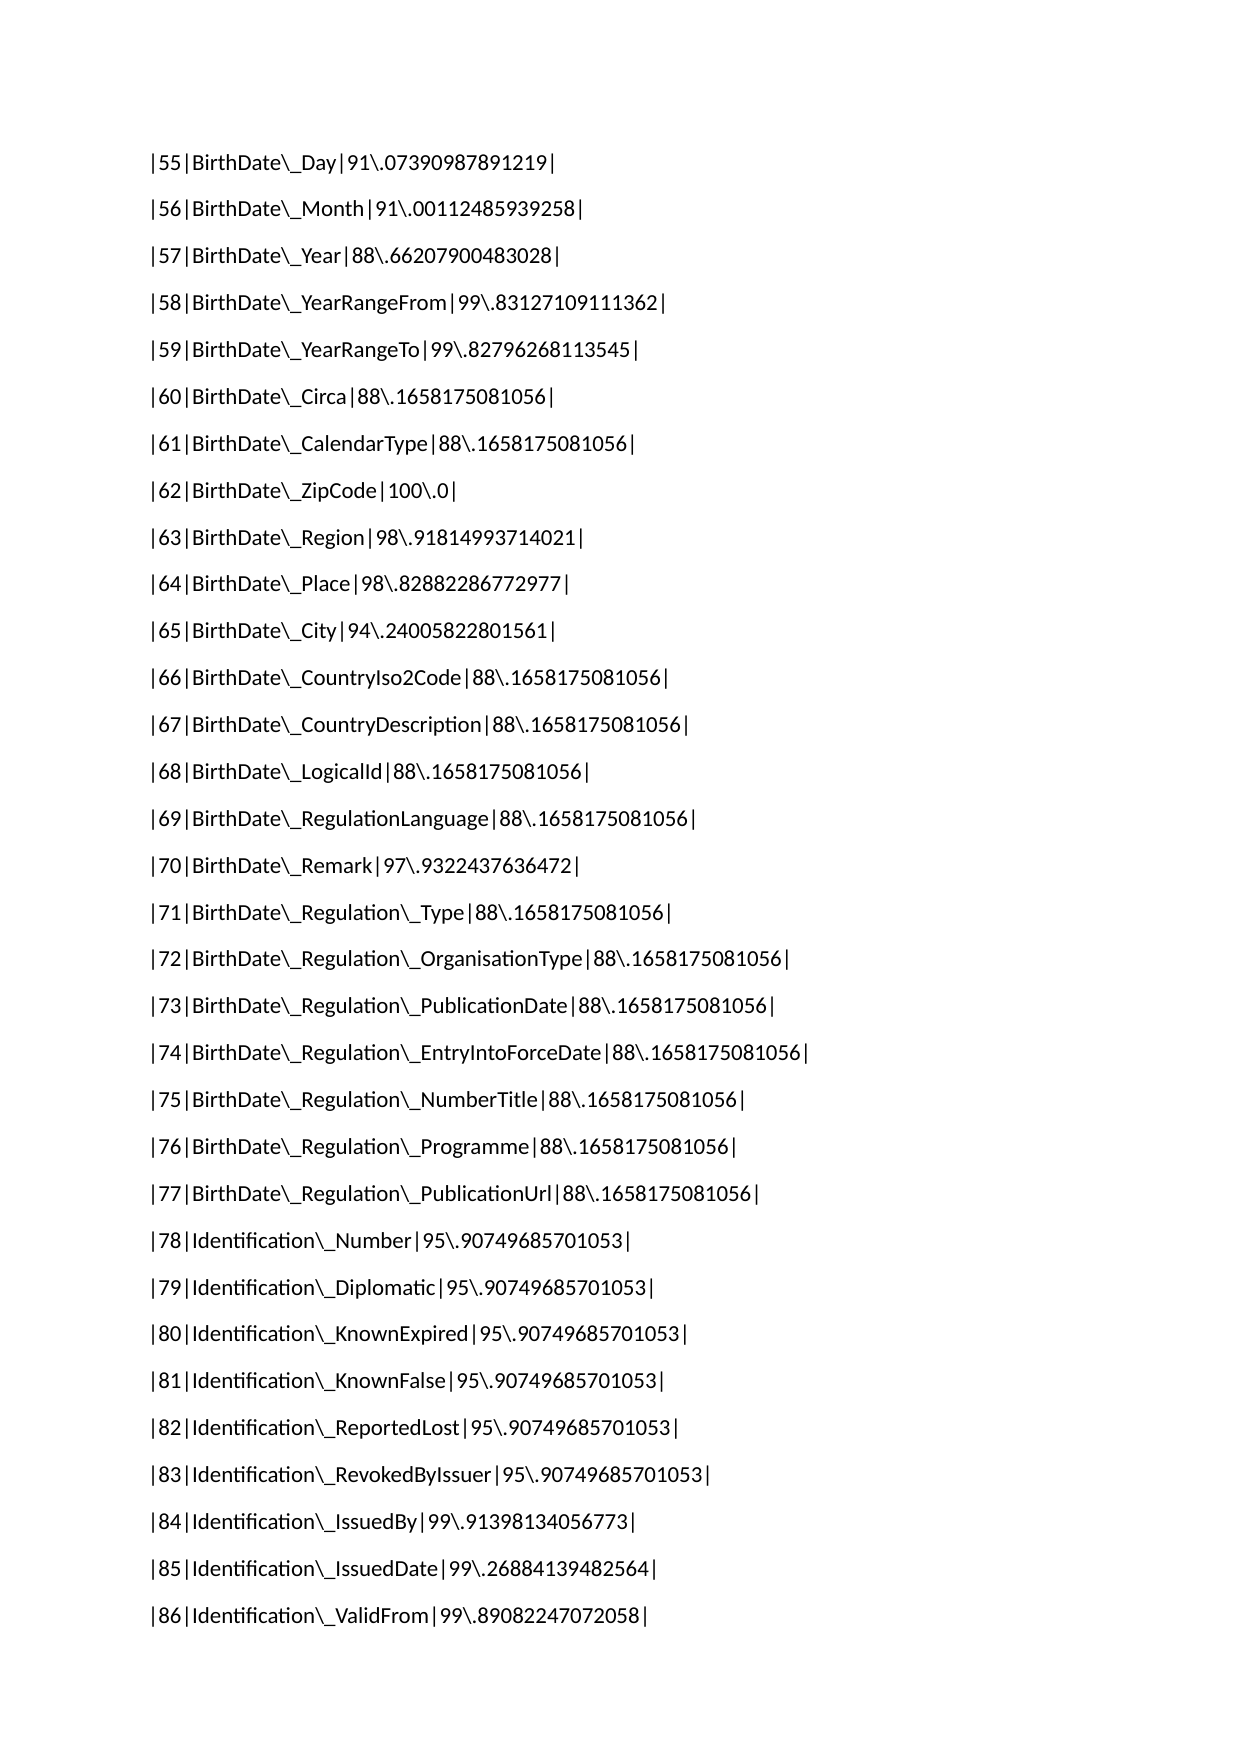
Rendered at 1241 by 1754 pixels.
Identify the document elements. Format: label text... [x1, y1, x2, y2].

text |70|BirthDate\_Remark|97\.9322437636472| [148, 851, 1093, 879]
text |79|Identification\_Diplomatic|95\.90749685701053| [148, 1273, 1093, 1301]
text |65|BirthDate\_City|94\.24005822801561| [148, 616, 1093, 644]
text |69|BirthDate\_RegulationLanguage|88\.1658175081056| [148, 804, 1093, 832]
text |78|Identification\_Number|95\.90749685701053| [148, 1226, 1093, 1254]
text |63|BirthDate\_Region|98\.91814993714021| [148, 523, 1093, 551]
text |58|BirthDate\_YearRangeFrom|99\.83127109111362| [148, 288, 1093, 316]
text |75|BirthDate\_Regulation\_NumberTitle|88\.1658175081056| [148, 1085, 1093, 1113]
text |73|BirthDate\_Regulation\_PublicationDate|88\.1658175081056| [148, 991, 1093, 1019]
text |80|Identification\_KnownExpired|95\.90749685701053| [148, 1319, 1093, 1347]
text |66|BirthDate\_CountryIso2Code|88\.1658175081056| [148, 663, 1093, 691]
text |71|BirthDate\_Regulation\_Type|88\.1658175081056| [148, 898, 1093, 926]
text |59|BirthDate\_YearRangeTo|99\.82796268113545| [148, 335, 1093, 363]
text |76|BirthDate\_Regulation\_Programme|88\.1658175081056| [148, 1132, 1093, 1160]
text |64|BirthDate\_Place|98\.82882286772977| [148, 569, 1093, 597]
text |83|Identification\_RevokedByIssuer|95\.90749685701053| [148, 1460, 1093, 1488]
text |56|BirthDate\_Month|91\.00112485939258| [148, 194, 1093, 222]
text |81|Identification\_KnownFalse|95\.90749685701053| [148, 1366, 1093, 1394]
text |60|BirthDate\_Circa|88\.1658175081056| [148, 382, 1093, 410]
text |61|BirthDate\_CalendarType|88\.1658175081056| [148, 429, 1093, 457]
text |62|BirthDate\_ZipCode|100\.0| [148, 476, 1093, 504]
text |67|BirthDate\_CountryDescription|88\.1658175081056| [148, 710, 1093, 738]
text |68|BirthDate\_LogicalId|88\.1658175081056| [148, 757, 1093, 785]
text |77|BirthDate\_Regulation\_PublicationUrl|88\.1658175081056| [148, 1179, 1093, 1207]
text |84|Identification\_IssuedBy|99\.91398134056773| [148, 1507, 1093, 1535]
text |85|Identification\_IssuedDate|99\.26884139482564| [148, 1554, 1093, 1582]
text |86|Identification\_ValidFrom|99\.89082247072058| [148, 1601, 1093, 1629]
text |82|Identification\_ReportedLost|95\.90749685701053| [148, 1413, 1093, 1441]
text |72|BirthDate\_Regulation\_OrganisationType|88\.1658175081056| [148, 944, 1093, 972]
text |74|BirthDate\_Regulation\_EntryIntoForceDate|88\.1658175081056| [148, 1038, 1093, 1066]
text |57|BirthDate\_Year|88\.66207900483028| [148, 241, 1093, 269]
text |55|BirthDate\_Day|91\.07390987891219| [148, 148, 1093, 176]
